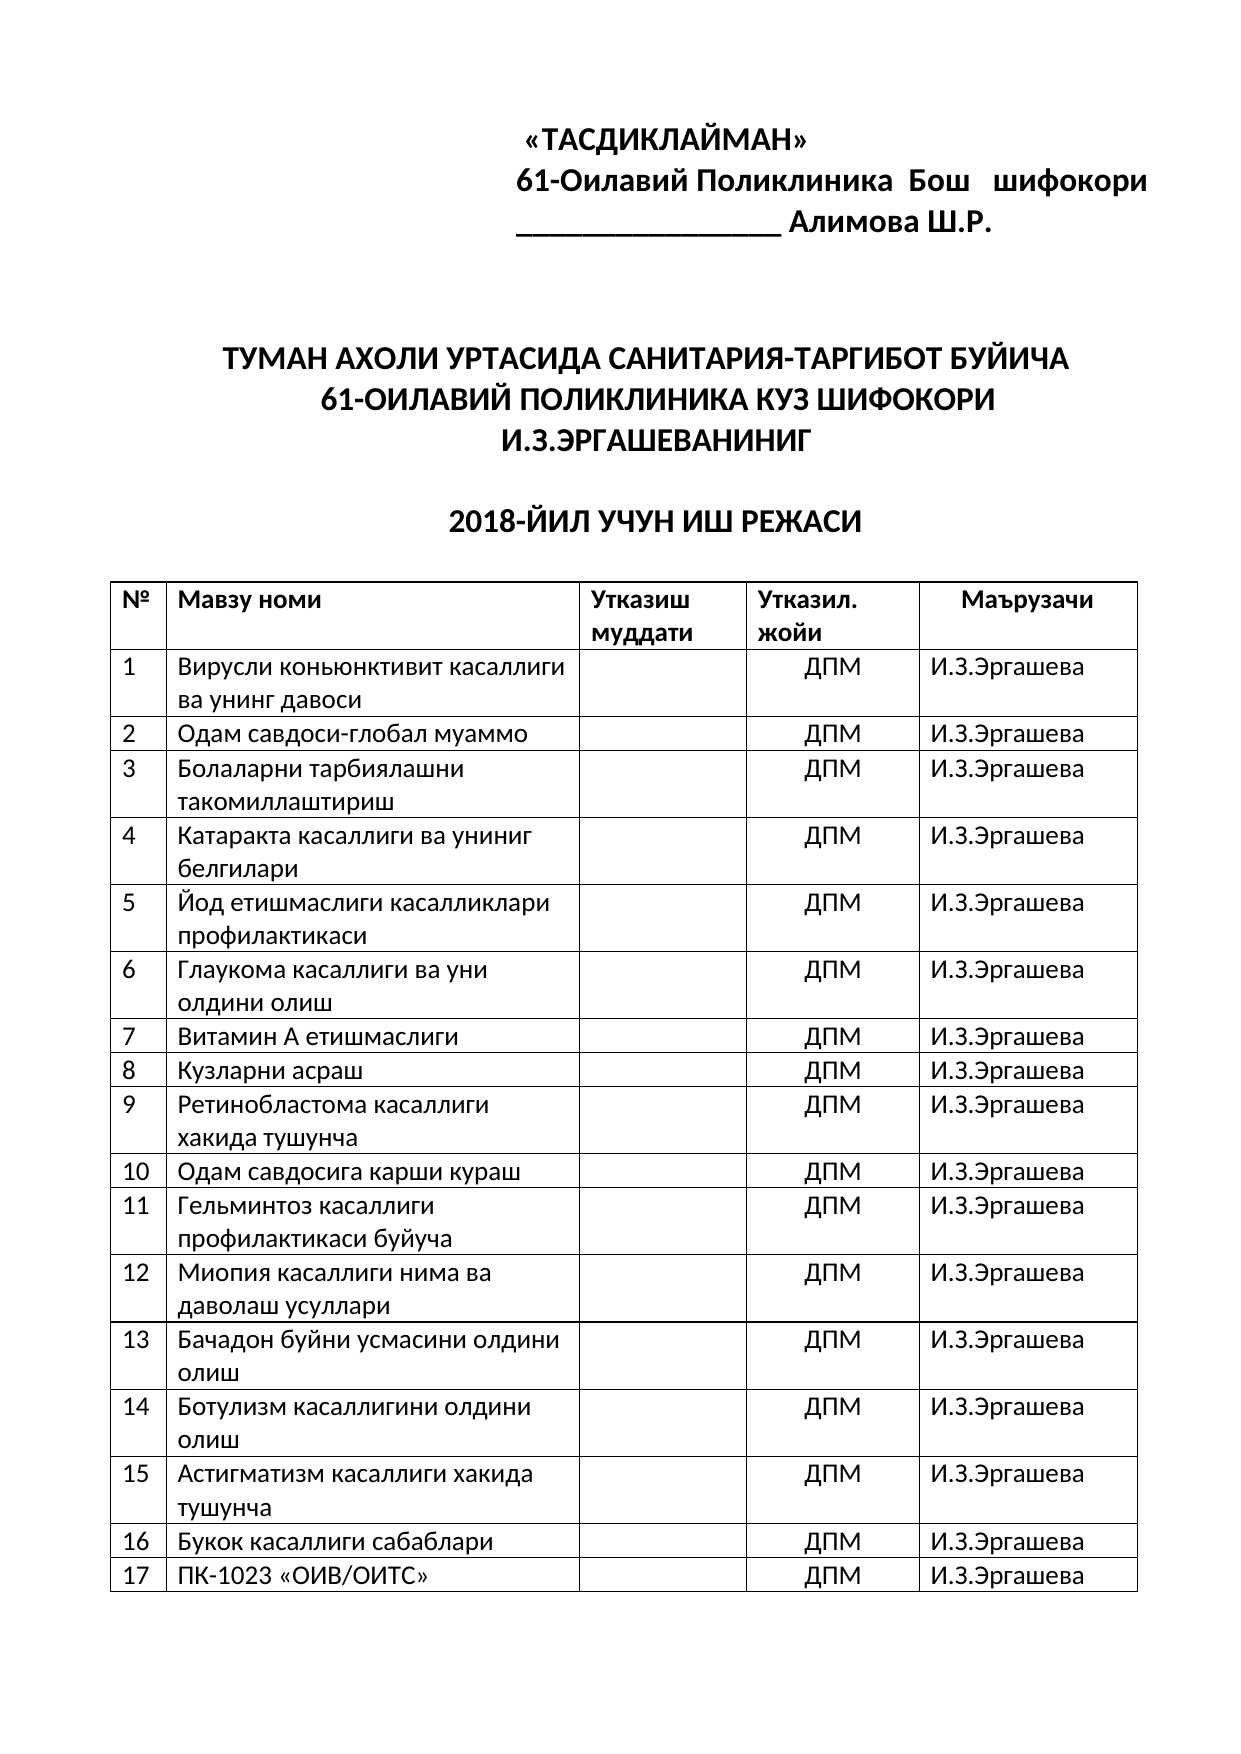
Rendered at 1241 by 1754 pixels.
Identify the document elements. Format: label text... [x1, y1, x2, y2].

table_cell 8 [111, 1053, 166, 1086]
table_cell ДПМ [747, 1053, 919, 1086]
table_cell И.З.Эргашева [920, 717, 1137, 750]
table_cell ПК-1023 «ОИВ/ОИТС» [167, 1558, 579, 1591]
table_cell [580, 717, 746, 750]
table_cell ДПМ [747, 1087, 919, 1153]
table_cell Букок касаллиги сабаблари [167, 1524, 579, 1557]
table_cell Одам савдосига карши кураш [167, 1154, 579, 1187]
table_cell И.З.Эргашева [920, 1154, 1137, 1187]
table_header № [111, 583, 166, 648]
table_cell 1 [111, 650, 166, 716]
table_cell И.З.Эргашева [920, 1323, 1137, 1388]
table_cell И.З.Эргашева [920, 818, 1137, 884]
table_header Утказиш муддати [580, 583, 746, 648]
table_cell И.З.Эргашева [920, 885, 1137, 951]
text ТУМАН АХОЛИ УРТАСИДА САНИТАРИЯ-ТАРГИБОТ БУЙИЧА [177, 337, 1152, 378]
table_cell ДПМ [747, 1323, 919, 1388]
table_cell 6 [111, 952, 166, 1018]
table_cell 13 [111, 1323, 166, 1388]
table_cell [580, 650, 746, 716]
table_cell [580, 1524, 746, 1557]
text ________________ Алимова Ш.Р. [177, 199, 1152, 240]
table_cell 15 [111, 1457, 166, 1523]
table_cell [580, 1390, 746, 1456]
table_cell И.З.Эргашева [920, 1390, 1137, 1456]
table_cell [580, 952, 746, 1018]
table_cell И.З.Эргашева [920, 952, 1137, 1018]
table_cell ДПМ [747, 1019, 919, 1052]
table_cell И.З.Эргашева [920, 1457, 1137, 1523]
table_cell Одам савдоси-глобал муаммо [167, 717, 579, 750]
table_cell Катаракта касаллиги ва униниг белгилари [167, 818, 579, 884]
table_cell 16 [111, 1524, 166, 1557]
table_cell 4 [111, 818, 166, 884]
table_cell ДПМ [747, 751, 919, 817]
table_cell И.З.Эргашева [920, 1524, 1137, 1557]
table_cell ДПМ [747, 885, 919, 951]
table_cell 12 [111, 1255, 166, 1321]
table_cell И.З.Эргашева [920, 1255, 1137, 1321]
table_cell И.З.Эргашева [920, 1558, 1137, 1591]
table_cell [580, 885, 746, 951]
table_cell И.З.Эргашева [920, 1053, 1137, 1086]
table_cell ДПМ [747, 952, 919, 1018]
table_cell Йод етишмаслиги касалликлари профилактикаси [167, 885, 579, 951]
table_cell Ботулизм касаллигини олдини олиш [167, 1390, 579, 1456]
table_cell ДПМ [747, 1188, 919, 1254]
table_cell Астигматизм касаллиги хакида тушунча [167, 1457, 579, 1523]
table_cell Бачадон буйни усмасини олдини олиш [167, 1323, 579, 1388]
table_cell 10 [111, 1154, 166, 1187]
table_cell [580, 1087, 746, 1153]
table_cell [580, 1188, 746, 1254]
table_cell 14 [111, 1390, 166, 1456]
table_cell [580, 1053, 746, 1086]
table_cell [580, 1154, 746, 1187]
table_cell И.З.Эргашева [920, 751, 1137, 817]
table_cell 7 [111, 1019, 166, 1052]
table_header Мавзу номи [167, 583, 579, 648]
table_cell И.З.Эргашева [920, 1019, 1137, 1052]
text 61-ОИЛАВИЙ ПОЛИКЛИНИКА КУЗ ШИФОКОРИ [177, 378, 1152, 418]
table_cell ДПМ [747, 1457, 919, 1523]
table_cell Болаларни тарбиялашни такомиллаштириш [167, 751, 579, 817]
table_cell 5 [111, 885, 166, 951]
table_cell 2 [111, 717, 166, 750]
table_cell ДПМ [747, 1558, 919, 1591]
table_cell 11 [111, 1188, 166, 1254]
table_cell [580, 1019, 746, 1052]
table_cell Глаукома касаллиги ва уни олдини олиш [167, 952, 579, 1018]
table_cell ДПМ [747, 1390, 919, 1456]
table_cell Витамин А етишмаслиги [167, 1019, 579, 1052]
table_cell Вирусли коньюнктивит касаллиги ва унинг давоси [167, 650, 579, 716]
text 61-Оилавий Поликлиника Бош шифокори [177, 159, 1152, 199]
table_cell [580, 1323, 746, 1388]
table_cell Миопия касаллиги нима ва даволаш усуллари [167, 1255, 579, 1321]
table_cell И.З.Эргашева [920, 1188, 1137, 1254]
text И.З.ЭРГАШЕВАНИНИГ [177, 418, 1152, 459]
table_cell И.З.Эргашева [920, 1087, 1137, 1153]
table_cell Кузларни асраш [167, 1053, 579, 1086]
table_cell ДПМ [747, 1255, 919, 1321]
table_header Утказил. жойи [747, 583, 919, 648]
table_cell ДПМ [747, 1154, 919, 1187]
text «ТАСДИКЛАЙМАН» [177, 118, 1152, 159]
table_header Маърузачи [920, 583, 1137, 648]
table_cell Ретинобластома касаллиги хакида тушунча [167, 1087, 579, 1153]
table_cell ДПМ [747, 717, 919, 750]
table_cell [580, 1558, 746, 1591]
table_cell [580, 818, 746, 884]
table_cell [580, 751, 746, 817]
text 2018-ЙИЛ УЧУН ИШ РЕЖАСИ [177, 500, 1152, 541]
table_cell Гельминтоз касаллиги профилактикаси буйуча [167, 1188, 579, 1254]
table_cell 9 [111, 1087, 166, 1153]
table_cell [580, 1255, 746, 1321]
table_cell 17 [111, 1558, 166, 1591]
table_cell ДПМ [747, 1524, 919, 1557]
table_cell И.З.Эргашева [920, 650, 1137, 716]
table_cell ДПМ [747, 650, 919, 716]
table_cell [580, 1457, 746, 1523]
table_cell ДПМ [747, 818, 919, 884]
table_cell 3 [111, 751, 166, 817]
